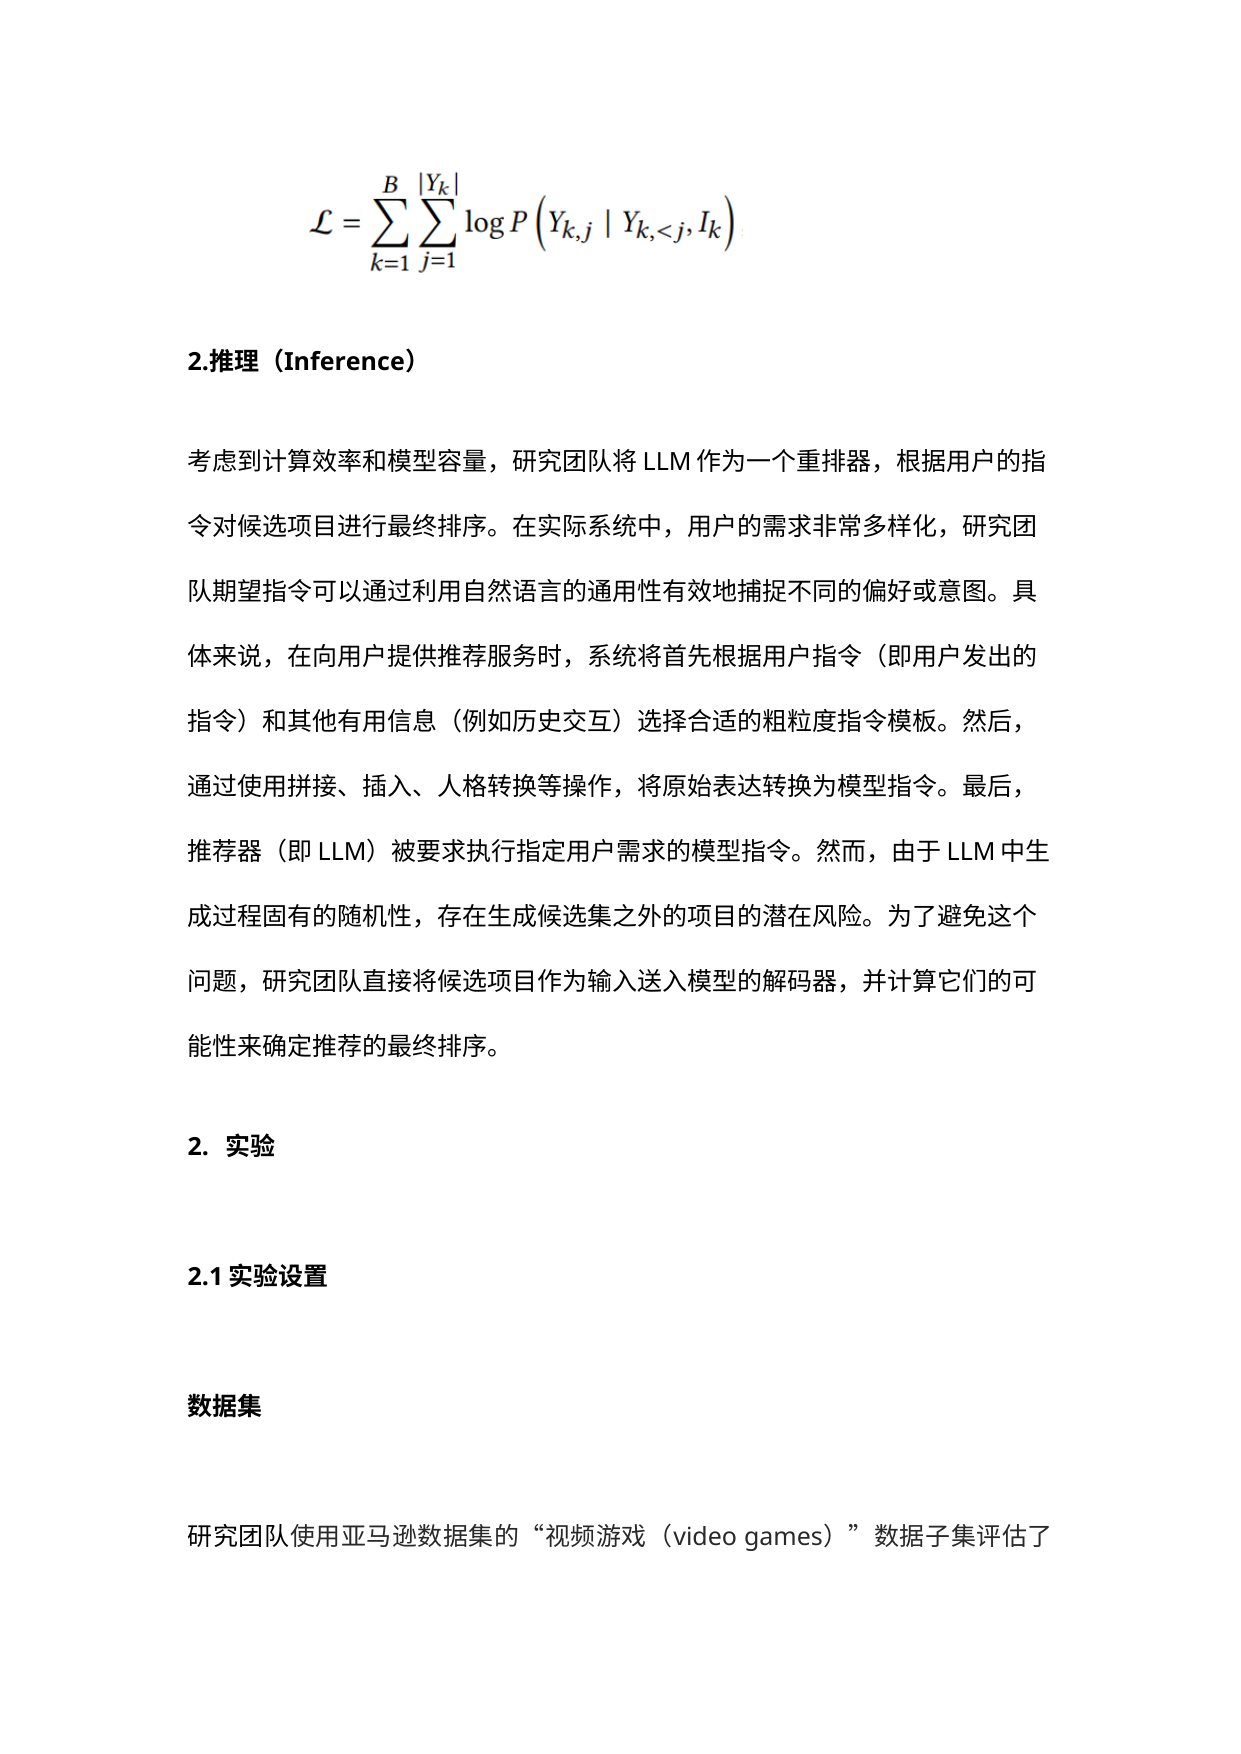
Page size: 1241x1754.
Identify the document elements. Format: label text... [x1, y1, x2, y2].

list 实验 [187, 1112, 1053, 1177]
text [187, 1502, 1053, 1567]
text 数据集 [187, 1372, 1053, 1437]
text 2.推理（Inference） [187, 327, 1053, 392]
text 考虑到计算效率和模型容量，研究团队将LLM作为一个重排器，根据用户的指令对候选项目进行最终排序。在实际系统中，用户的需求非常多样化，研究团队期望指令可以通过利用自然语言的通用性有效地捕捉不同的偏好或意图。具体来说，在向用户提供推荐服务时，系统将首先根据用户指令（即用户发出的指令）和其他有用信息（例如历史交互）选择合适的粗粒度指令模板。然后，通过使用拼接、插入、人格转换等操作，将原始表达转换为模型指令。最后，推荐器（即LLM）被要求执行指定用户需求的模型指令。然而，由于LLM中生成过程固有的随机性，存在生成候选集之外的项目的潜在风险。为了避免这个问题，研究团队直接将候选项目作为输入送入模型的解码器，并计算它们的可能性来确定推荐的最终排序。 [187, 427, 1053, 1077]
text 2.1实验设置 [187, 1242, 1053, 1307]
picture [291, 162, 743, 279]
